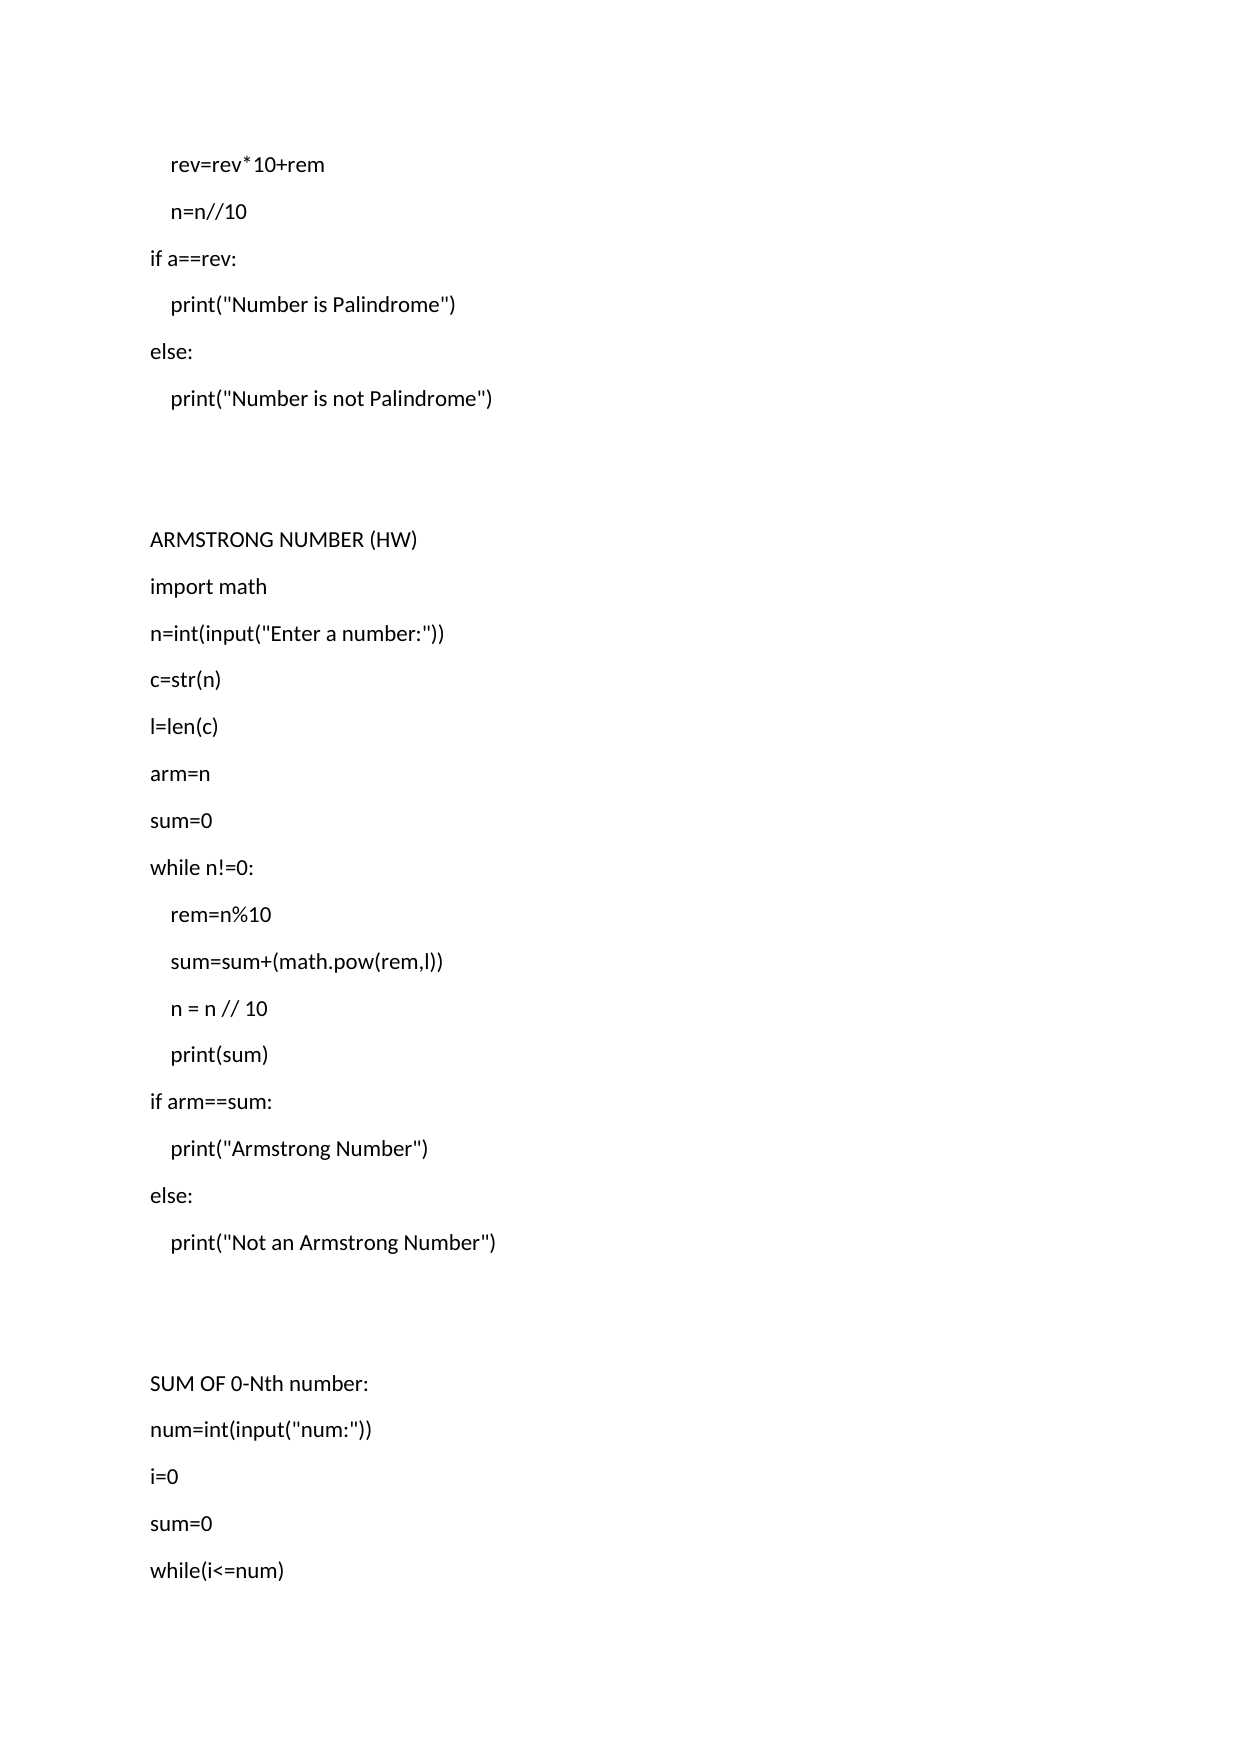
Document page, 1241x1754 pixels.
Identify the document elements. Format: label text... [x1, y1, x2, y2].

text SUM OF 0-Nth number: [150, 1369, 1090, 1397]
text if arm==sum: [150, 1087, 1090, 1116]
text arm=n [150, 759, 1090, 787]
text sum=0 [150, 806, 1090, 834]
text import math [150, 572, 1090, 600]
text print("Armstrong Number") [150, 1134, 1090, 1162]
text if a==rev: [150, 244, 1090, 272]
text print("Number is not Palindrome") [150, 384, 1090, 412]
text else: [150, 1181, 1090, 1209]
text n=int(input("Enter a number:")) [150, 619, 1090, 647]
text num=int(input("num:")) [150, 1416, 1090, 1444]
text n = n // 10 [150, 994, 1090, 1022]
text print("Number is Palindrome") [150, 291, 1090, 319]
text n=n//10 [150, 197, 1090, 225]
text rev=rev*10+rem [150, 150, 1090, 178]
text sum=sum+(math.pow(rem,l)) [150, 947, 1090, 975]
text rem=n%10 [150, 900, 1090, 928]
text print(sum) [150, 1041, 1090, 1069]
text c=str(n) [150, 666, 1090, 694]
text l=len(c) [150, 712, 1090, 741]
text i=0 [150, 1462, 1090, 1491]
text print("Not an Armstrong Number") [150, 1228, 1090, 1256]
text while n!=0: [150, 853, 1090, 881]
text ARMSTRONG NUMBER (HW) [150, 525, 1090, 553]
text else: [150, 337, 1090, 366]
text sum=0 [150, 1509, 1090, 1537]
text while(i<=num) [150, 1556, 1090, 1584]
